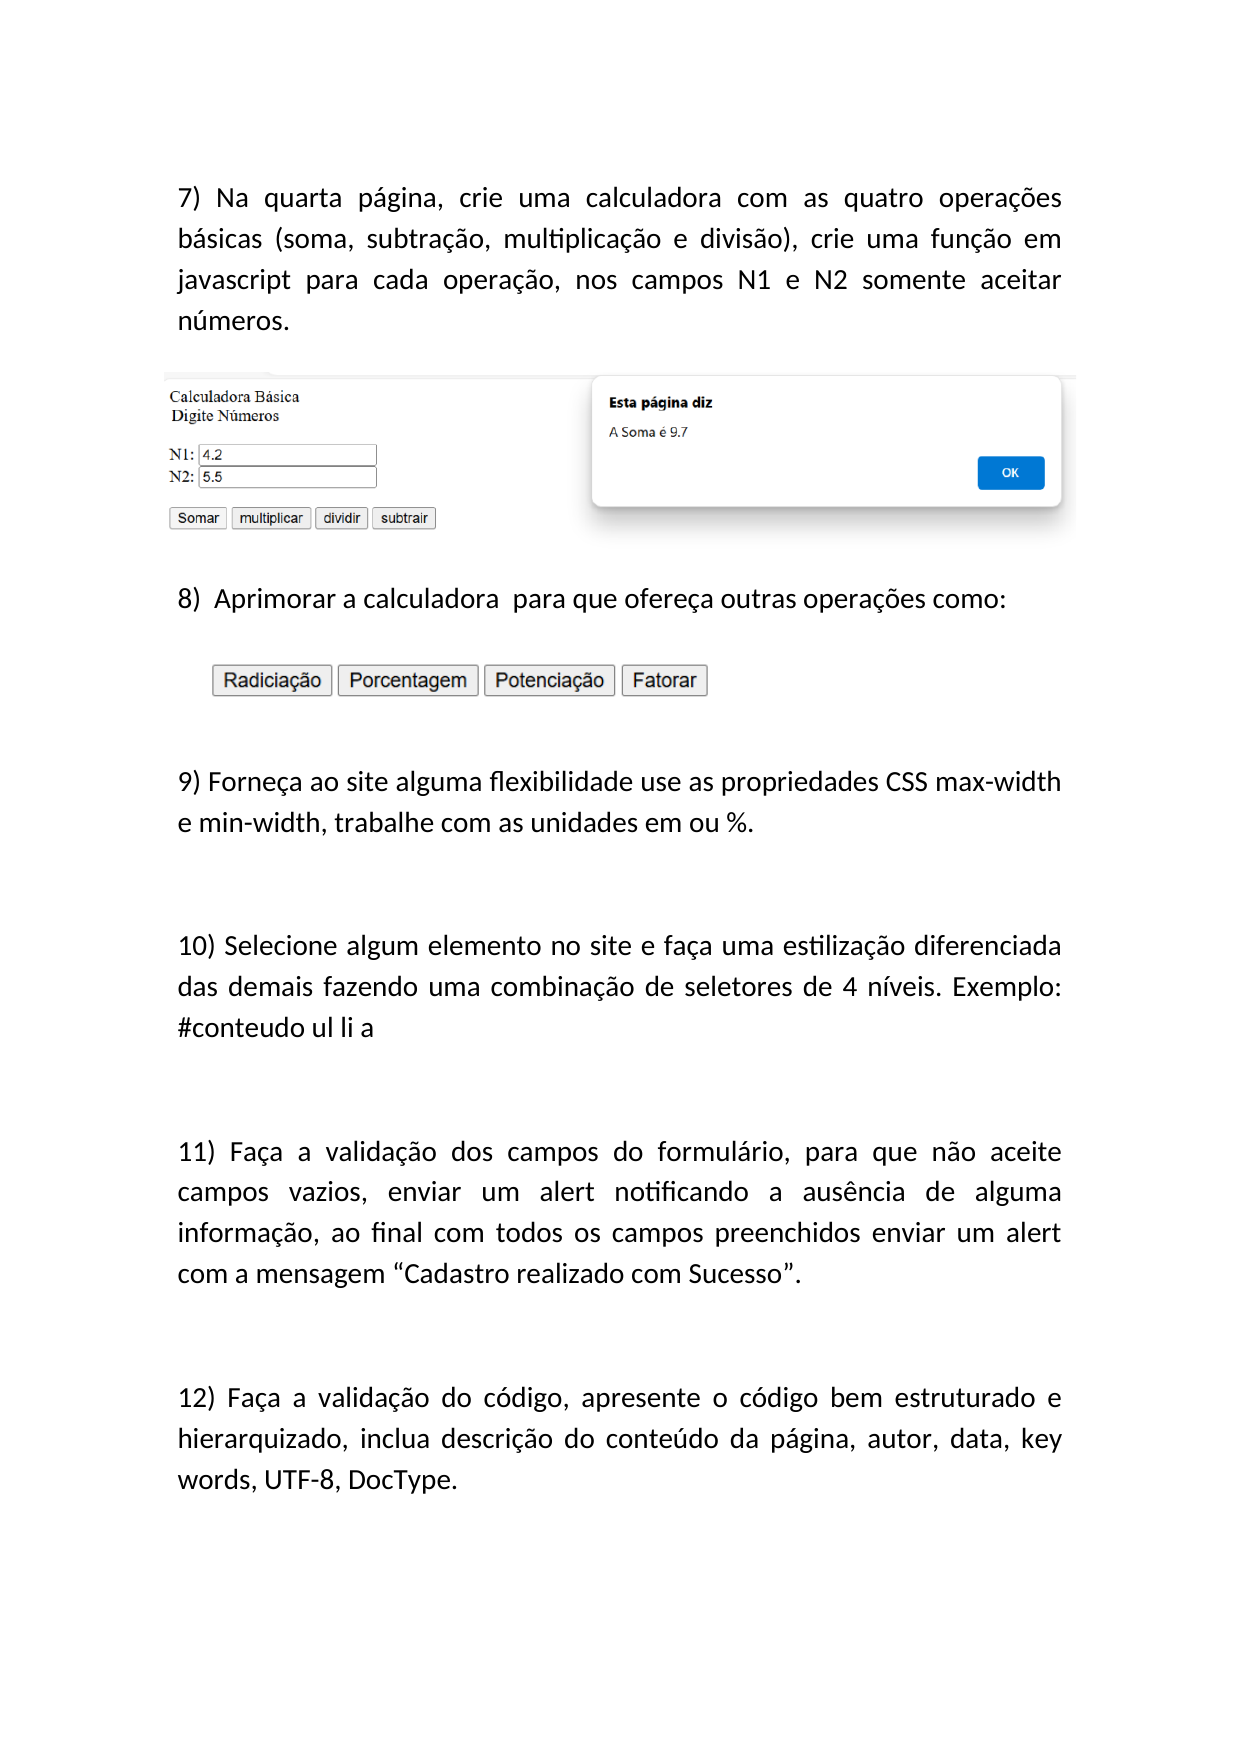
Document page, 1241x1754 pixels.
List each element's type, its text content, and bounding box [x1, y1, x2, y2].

text 12) Faça a validação do código, apresente o código bem estruturado e hierarquizado, inclua descrição do conteúdo da página, autor, data, key words, UTF-8, DocType. [177, 1379, 1063, 1496]
text 8) Aprimorar a calculadora para que ofereça outras operações como: [177, 549, 1063, 615]
picture [208, 651, 711, 711]
text 10) Selecione algum elemento no site e faça uma estilização diferenciada das demais fazendo uma combinação de seletores de 4 níveis. Exemplo: #conteudo ul li a [177, 927, 1063, 1045]
picture [154, 364, 1077, 549]
text 11) Faça a validação dos campos do formulário, para que não aceite campos vazios, enviar um alert notificando a ausência de alguma informação, ao final com todos os campos preenchidos enviar um alert com a mensagem “Cadastro realizado com Sucesso”. [177, 1133, 1063, 1291]
text 7) Na quarta página, crie uma calculadora com as quatro operações básicas (soma, subtração, multiplicação e divisão), crie uma função em javascript para cada operação, nos campos N1 e N2 somente aceitar números. [177, 179, 1063, 338]
text 9) Forneça ao site alguma flexibilidade use as propriedades CSS max-width e min-width, trabalhe com as unidades em ou %. [177, 763, 1063, 839]
